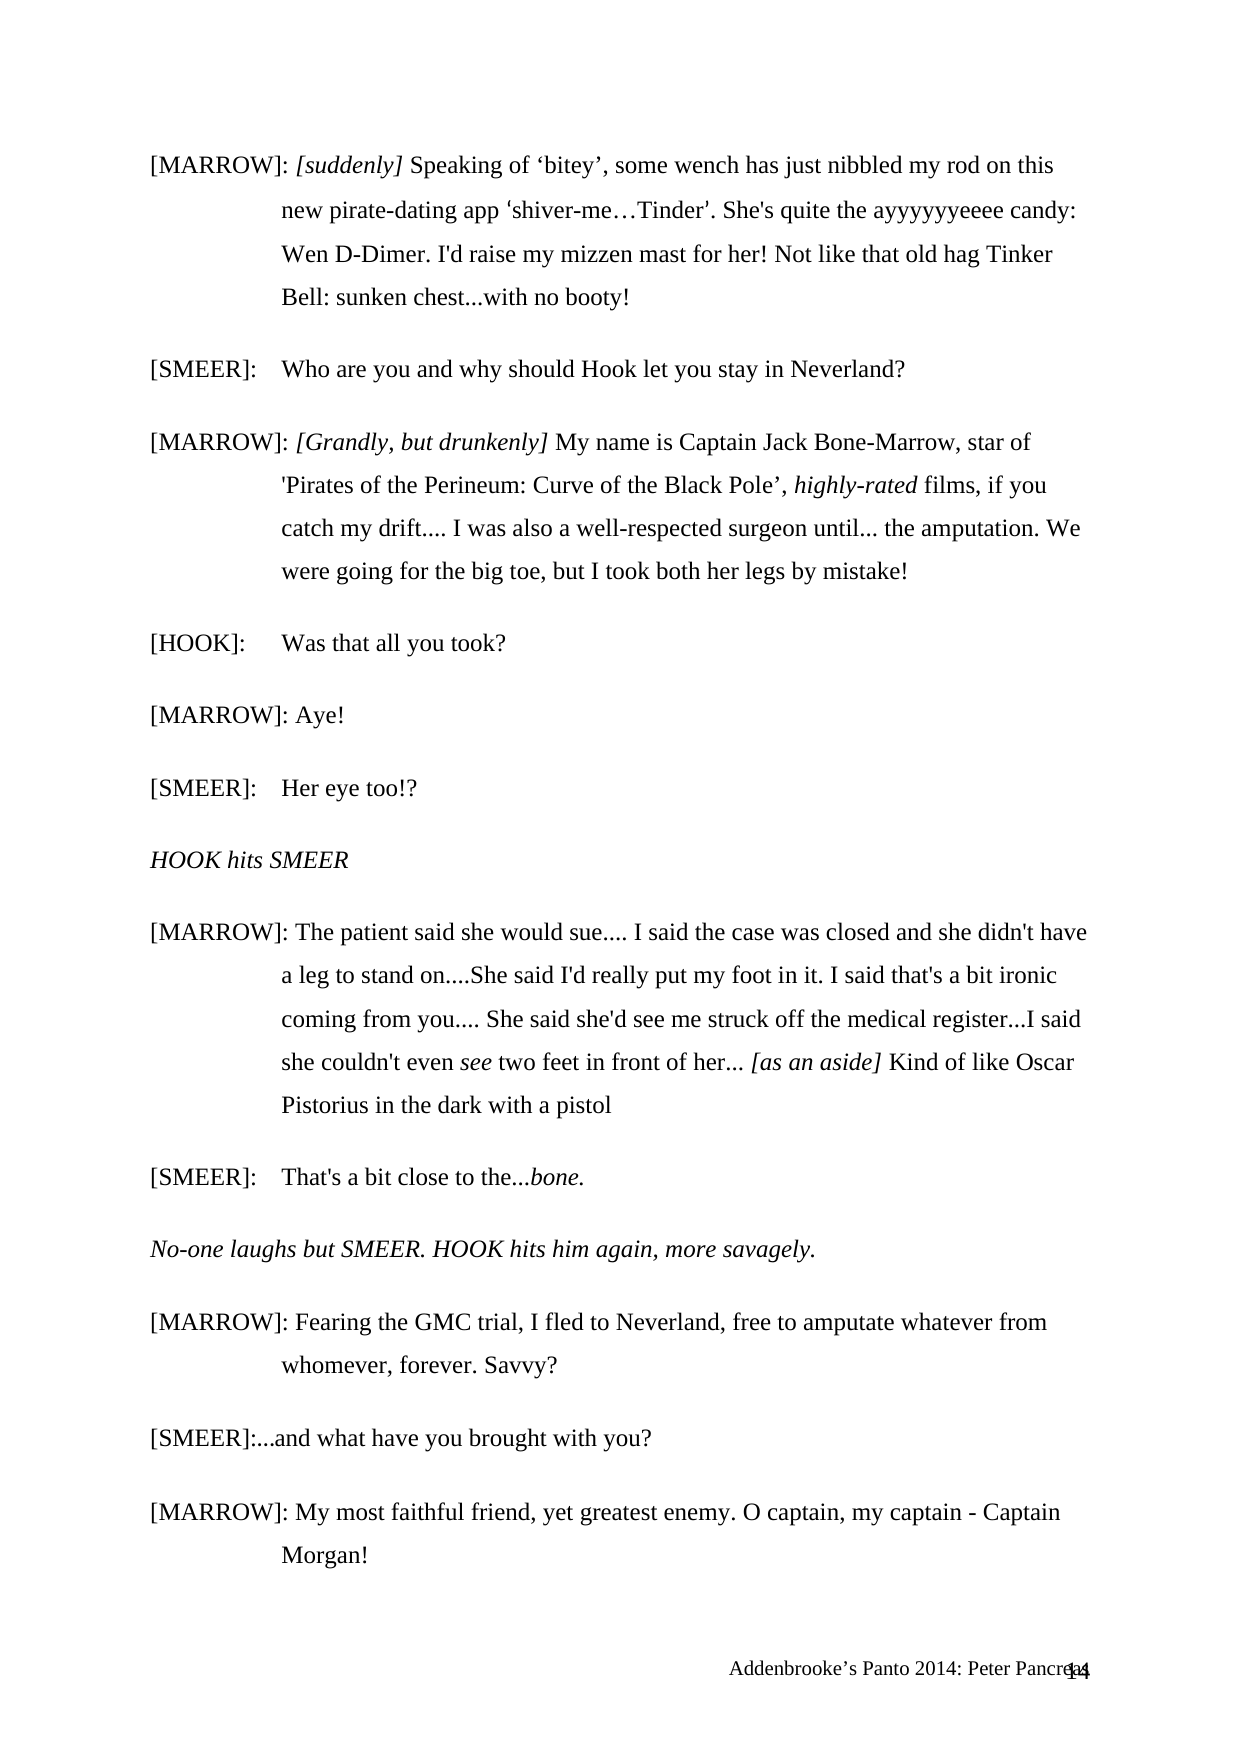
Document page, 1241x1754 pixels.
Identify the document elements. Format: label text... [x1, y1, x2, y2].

text [SMEER]: That's a bit close to the...bone. [150, 1162, 1090, 1191]
text [MARROW]: My most faithful friend, yet greatest enemy. O captain, my captain - Captain Morgan! [150, 1497, 1090, 1569]
text [MARROW]: Aye! [150, 701, 1090, 729]
text [SMEER]:…and what have you brought with you? [150, 1422, 1090, 1453]
text HOOK hits SMEER [150, 845, 1090, 874]
text [MARROW]: [suddenly] Speaking of ‘bitey’, some wench has just nibbled my rod on this new pirate-dating app ‘shiver-me…Tinder’. She's quite the ayyyyyyeeee candy: Wen D-Dimer. I'd raise my mizzen mast for her! Not like that old hag Tinker Bell: sunken chest...with no booty! [150, 150, 1090, 311]
text [SMEER]: Her eye too!? [150, 773, 1090, 802]
text No-one laughs but SMEER. HOOK hits him again, more savagely. [150, 1234, 1090, 1263]
text [MARROW]: [Grandly, but drunkenly] My name is Captain Jack Bone-Marrow, star of 'Pirates of the Perineum: Curve of the Black Pole’, highly-rated films, if you catch my drift.... I was also a well-respected surgeon until... the amputation. We were going for the big toe, but I took both her legs by mistake! [150, 427, 1090, 585]
text [HOOK]: Was that all you took? [150, 628, 1090, 657]
text [MARROW]: Fearing the GMC trial, I fled to Neverland, free to amputate whatever from whomever, forever. Savvy? [150, 1307, 1090, 1379]
text [MARROW]: The patient said she would sue.... I said the case was closed and she didn't have a leg to stand on....She said I'd really put my foot in it. I said that's a bit ironic coming from you.... She said she'd see me struck off the medical register...I said she couldn't even see two feet in front of her... [as an aside] Kind of like Oscar Pistorius in the dark with a pistol [150, 917, 1090, 1119]
text [SMEER]: Who are you and why should Hook let you stay in Neverland? [150, 354, 1090, 383]
